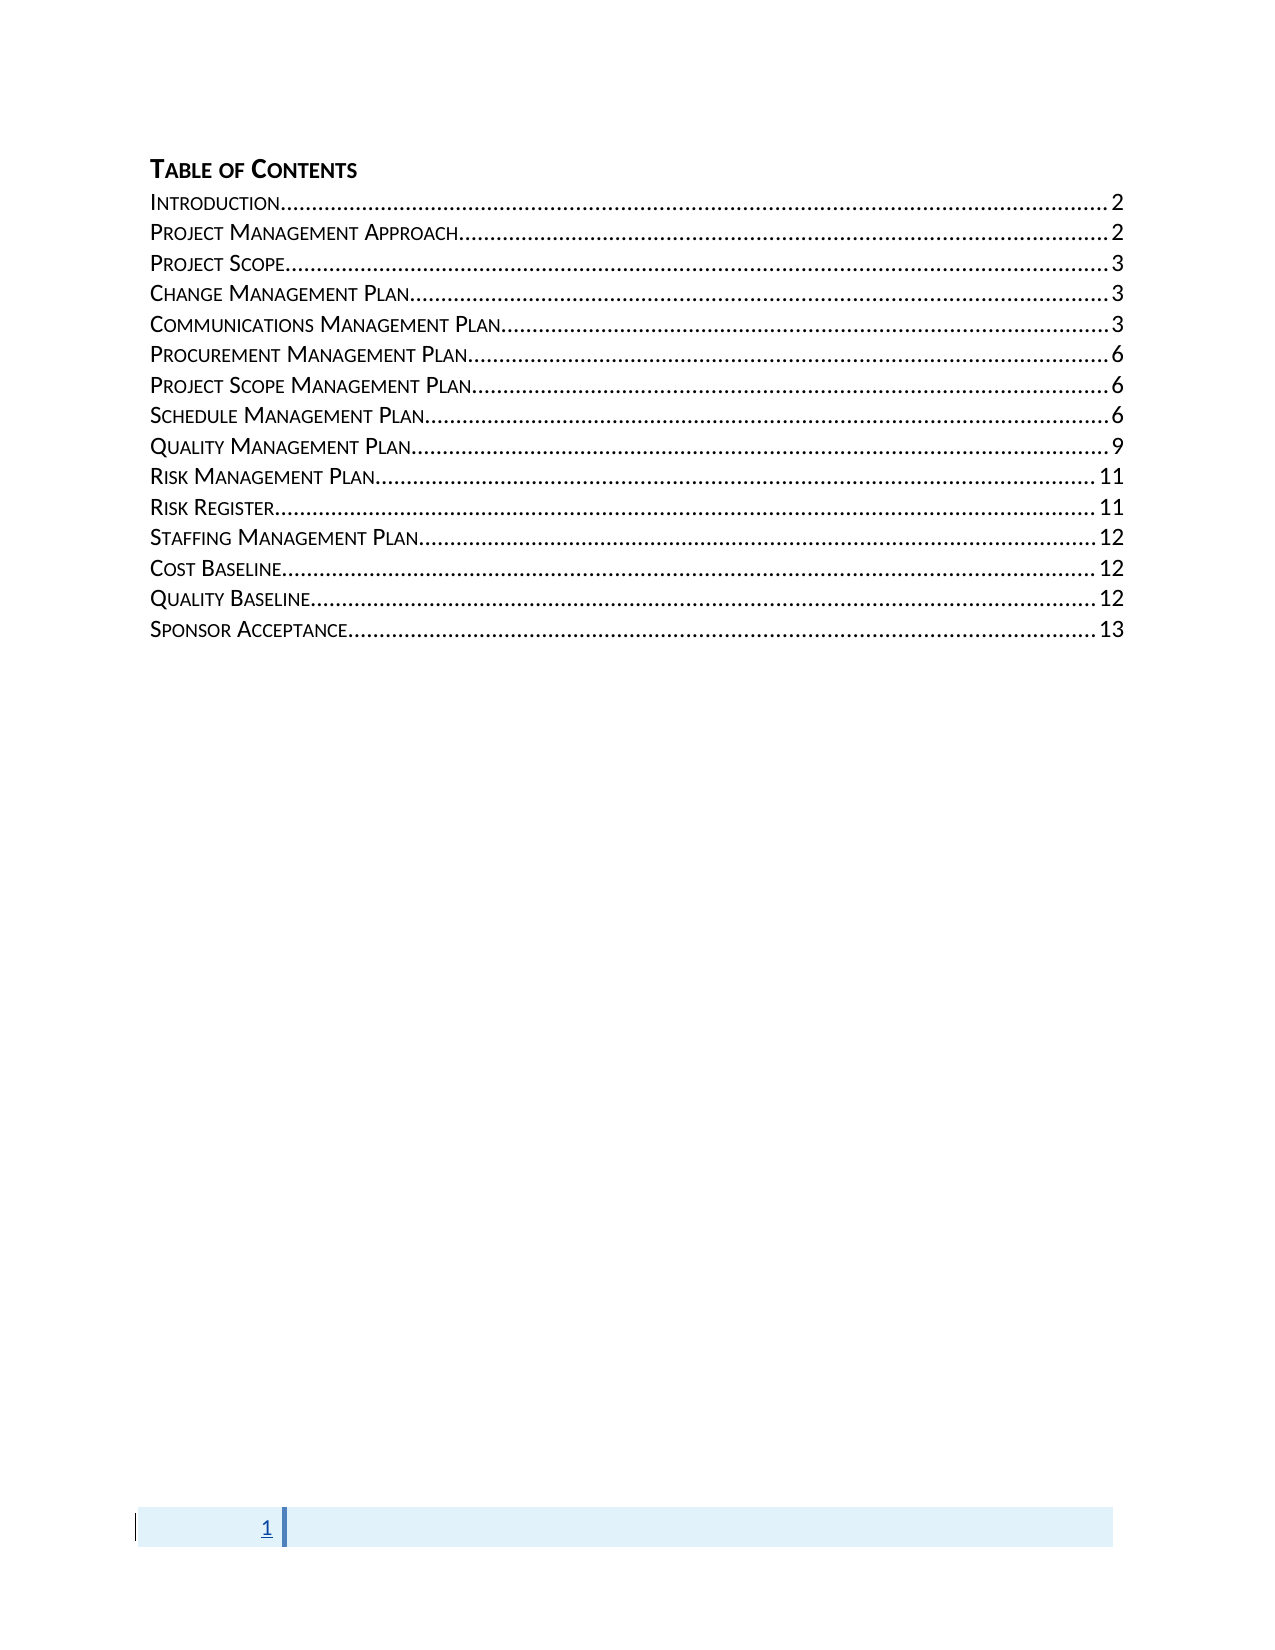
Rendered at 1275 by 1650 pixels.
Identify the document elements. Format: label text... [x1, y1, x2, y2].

text Project Scope Management Plan 6 [150, 369, 1125, 399]
text Project Scope 3 [150, 247, 1125, 277]
text Quality Baseline 12 [150, 582, 1125, 613]
text Change Management Plan 3 [150, 277, 1125, 308]
text Project Management Approach 2 [150, 216, 1125, 247]
text Quality Management Plan 9 [150, 430, 1125, 460]
text Cost Baseline 12 [150, 552, 1125, 582]
text Sponsor Acceptance 13 [150, 613, 1125, 643]
text Introduction 2 [150, 186, 1125, 216]
text Risk Management Plan 11 [150, 460, 1125, 491]
text Risk Register 11 [150, 491, 1125, 521]
text Schedule Management Plan 6 [150, 399, 1125, 430]
text Communications Management Plan 3 [150, 308, 1125, 338]
text Staffing Management Plan 12 [150, 521, 1125, 552]
text TABLE OF CONTENTS [150, 150, 1125, 186]
text Procurement Management Plan 6 [150, 338, 1125, 369]
